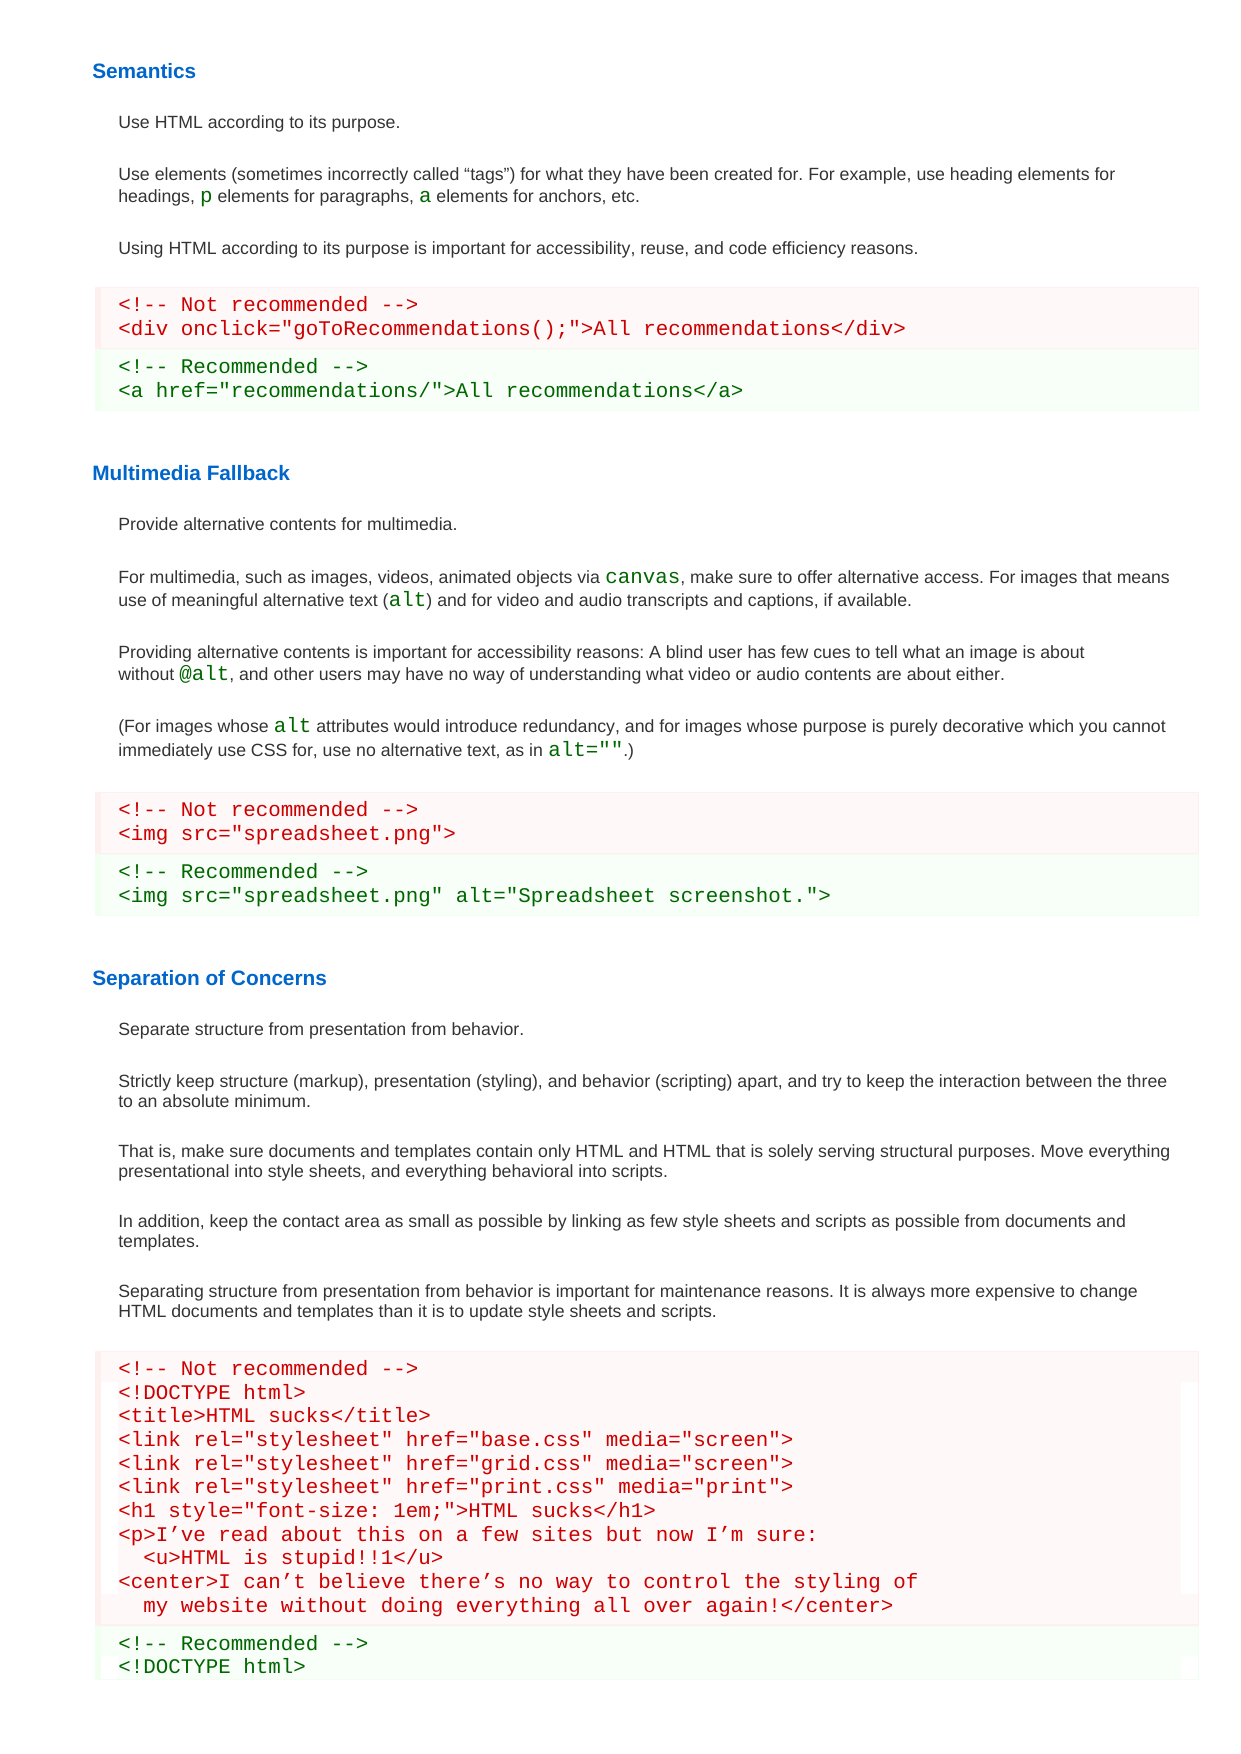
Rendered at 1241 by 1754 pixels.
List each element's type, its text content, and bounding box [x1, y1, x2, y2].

text <div onclick="goToRecommendations();">All recommendations</div> [101, 311, 1198, 348]
text Provide alternative contents for multimedia. [118, 513, 1181, 534]
text <link rel="stylesheet" href="base.css" media="screen"> [118, 1429, 1181, 1453]
text Separate structure from presentation from behavior. [118, 1018, 1181, 1039]
text my website without doing everything all over again!</center> [101, 1587, 1198, 1624]
text Using HTML according to its purpose is important for accessibility, reuse, and code efficiency reasons. [118, 237, 1181, 258]
text <!-- Not recommended --> [101, 1352, 1198, 1382]
text (For images whose alt attributes would introduce redundancy, and for images whose purpose is purely decorative which you cannot immediately use CSS for, use no alternative text, as in alt="".) [118, 716, 1181, 763]
text <!-- Recommended --> [101, 350, 1198, 372]
text Use elements (sometimes incorrectly called “tags”) for what they have been created for. For example, use heading elements for headings, p elements for paragraphs, a elements for anchors, etc. [118, 164, 1181, 208]
text That is, make sure documents and templates contain only HTML and HTML that is solely serving structural purposes. Move everything presentational into style sheets, and everything behavioral into scripts. [118, 1141, 1181, 1182]
text For multimedia, such as images, videos, animated objects via canvas, make sure to offer alternative access. For images that means use of meaningful alternative text (alt) and for video and audio transcripts and captions, if available. [118, 566, 1181, 613]
subtitle Multimedia Fallback [92, 461, 1181, 485]
text Separating structure from presentation from behavior is important for maintenance reasons. It is always more expensive to change HTML documents and templates than it is to update style sheets and scripts. [118, 1281, 1181, 1322]
text <!-- Recommended --> [101, 1627, 1198, 1656]
text <link rel="stylesheet" href="grid.css" media="screen"> [118, 1453, 1181, 1476]
text Providing alternative contents is important for accessibility reasons: A blind user has few cues to tell what an image is about without @alt, and other users may have no way of understanding what video or audio contents are about either. [118, 642, 1181, 686]
text <link rel="stylesheet" href="print.css" media="print"> [118, 1476, 1181, 1500]
text Strictly keep structure (markup), presentation (styling), and behavior (scripting) apart, and try to keep the interaction between the three to an absolute minimum. [118, 1071, 1181, 1112]
text <center>I can’t believe there’s no way to control the styling of [118, 1571, 1181, 1587]
text <!-- Recommended --> [101, 855, 1198, 877]
text <title>HTML sucks</title> [118, 1405, 1181, 1429]
subtitle Separation of Concerns [92, 966, 1181, 990]
text <u>HTML is stupid!!1</u> [118, 1547, 1181, 1571]
text <img src="spreadsheet.png" alt="Spreadsheet screenshot."> [101, 877, 1198, 915]
text <img src="spreadsheet.png"> [101, 816, 1198, 853]
text <!DOCTYPE html> [118, 1656, 1181, 1679]
text <!-- Not recommended --> [101, 288, 1198, 311]
text <p>I’ve read about this on a few sites but now I’m sure: [118, 1524, 1181, 1547]
text <a href="recommendations/">All recommendations</a> [101, 372, 1198, 410]
text Use HTML according to its purpose. [118, 112, 1181, 132]
text <!DOCTYPE html> [118, 1382, 1181, 1405]
text <!-- Not recommended --> [101, 793, 1198, 816]
subtitle Semantics [92, 59, 1181, 83]
text <h1 style="font-size: 1em;">HTML sucks</h1> [118, 1500, 1181, 1524]
text In addition, keep the contact area as small as possible by linking as few style sheets and scripts as possible from documents and templates. [118, 1211, 1181, 1252]
